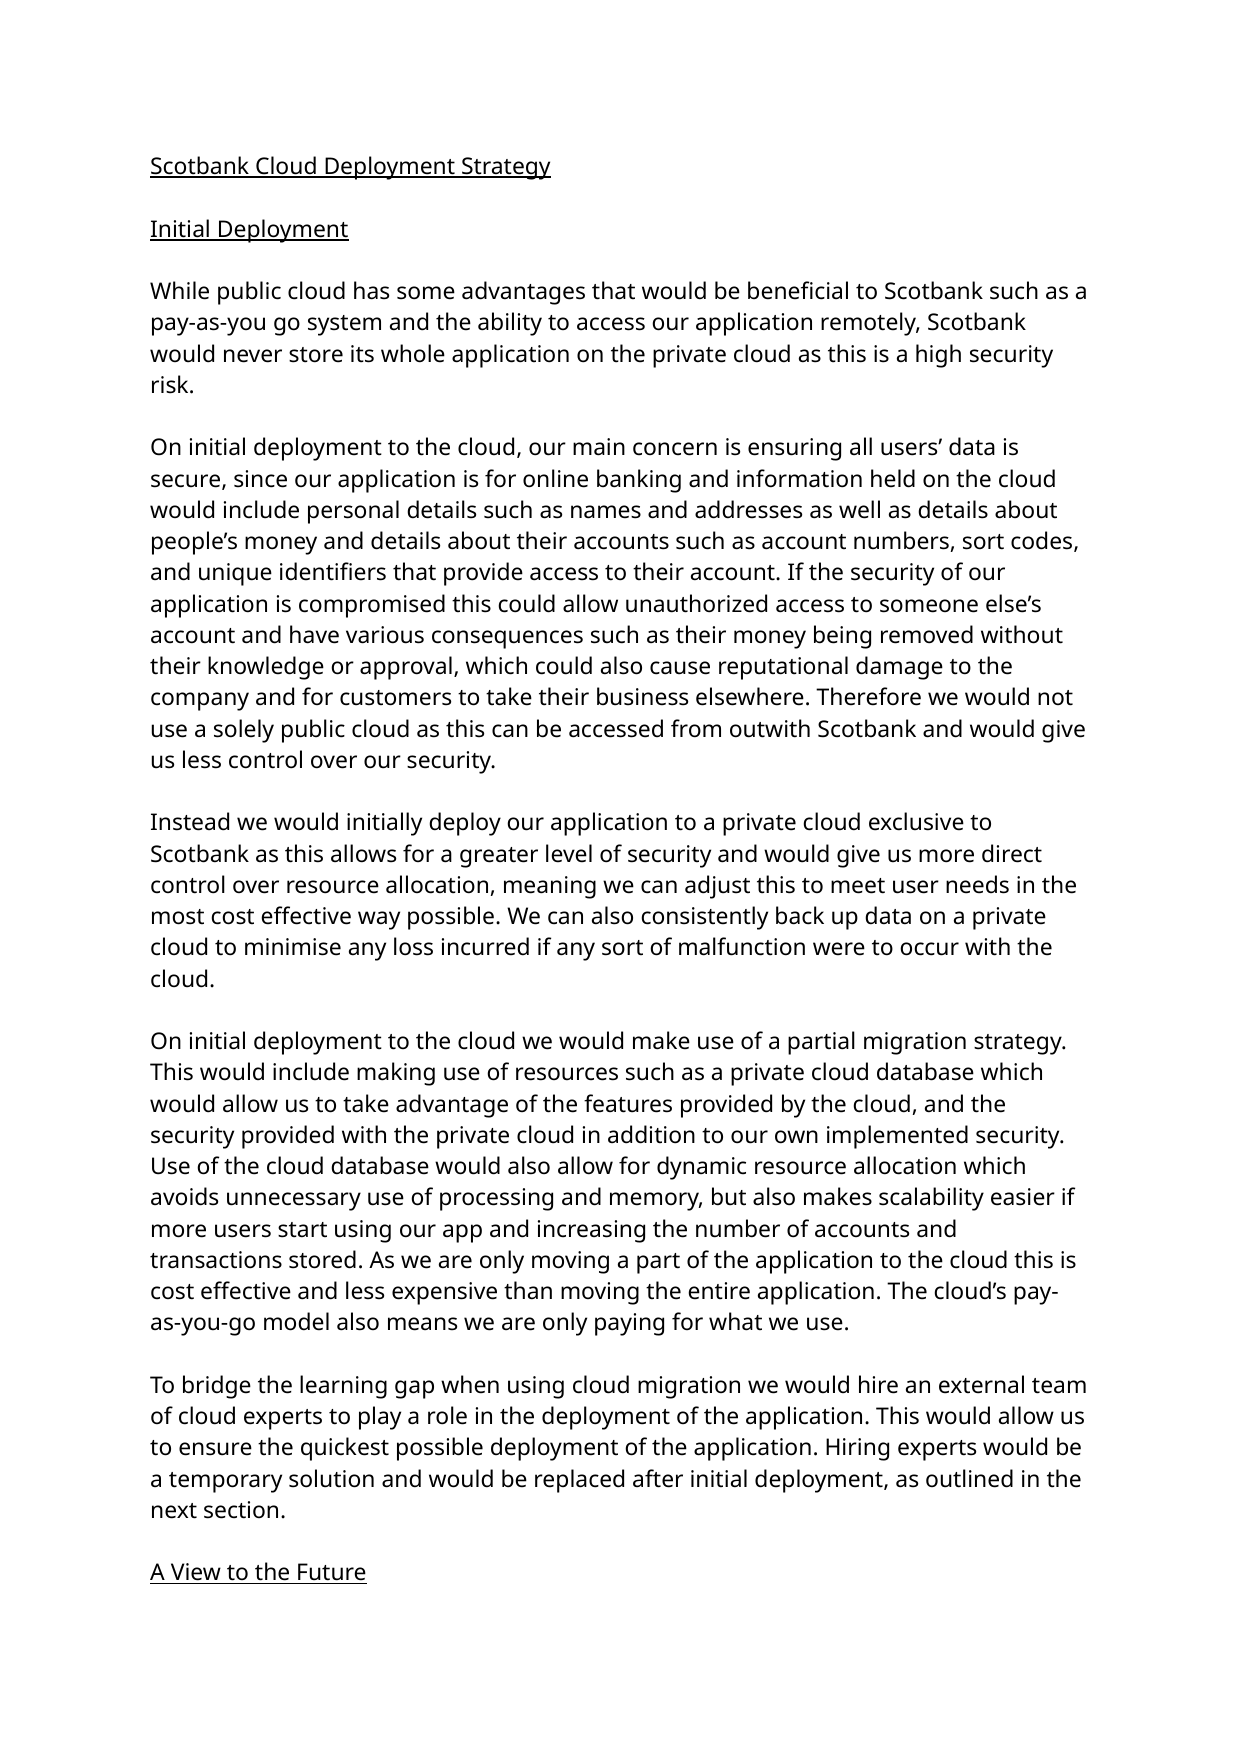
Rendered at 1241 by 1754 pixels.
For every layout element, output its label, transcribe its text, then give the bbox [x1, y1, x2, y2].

text On initial deployment to the cloud, our main concern is ensuring all users’ data is secure, since our application is for online banking and information held on the cloud would include personal details such as names and addresses as well as details about people’s money and details about their accounts such as account numbers, sort codes, and unique identifiers that provide access to their account. If the security of our application is compromised this could allow unauthorized access to someone else’s account and have various consequences such as their money being removed without their knowledge or approval, which could also cause reputational damage to the company and for customers to take their business elsewhere. Therefore we would not use a solely public cloud as this can be accessed from outwith Scotbank and would give us less control over our security. [150, 431, 1090, 775]
text A View to the Future [150, 1556, 1090, 1587]
text On initial deployment to the cloud we would make use of a partial migration strategy. This would include making use of resources such as a private cloud database which would allow us to take advantage of the features provided by the cloud, and the security provided with the private cloud in addition to our own implemented security. Use of the cloud database would also allow for dynamic resource allocation which avoids unnecessary use of processing and memory, but also makes scalability easier if more users start using our app and increasing the number of accounts and transactions stored. As we are only moving a part of the application to the cloud this is cost effective and less expensive than moving the entire application. The cloud’s pay-as-you-go model also means we are only paying for what we use. [150, 1025, 1090, 1337]
text While public cloud has some advantages that would be beneficial to Scotbank such as a pay-as-you go system and the ability to access our application remotely, Scotbank would never store its whole application on the private cloud as this is a high security risk. [150, 275, 1090, 400]
text Instead we would initially deploy our application to a private cloud exclusive to Scotbank as this allows for a greater level of security and would give us more direct control over resource allocation, meaning we can adjust this to meet user needs in the most cost effective way possible. We can also consistently back up data on a private cloud to minimise any loss incurred if any sort of malfunction were to occur with the cloud. [150, 806, 1090, 994]
text Scotbank Cloud Deployment Strategy [150, 150, 1090, 181]
text Initial Deployment [150, 212, 1090, 244]
text To bridge the learning gap when using cloud migration we would hire an external team of cloud experts to play a role in the deployment of the application. This would allow us to ensure the quickest possible deployment of the application. Hiring experts would be a temporary solution and would be replaced after initial deployment, as outlined in the next section. [150, 1369, 1090, 1525]
